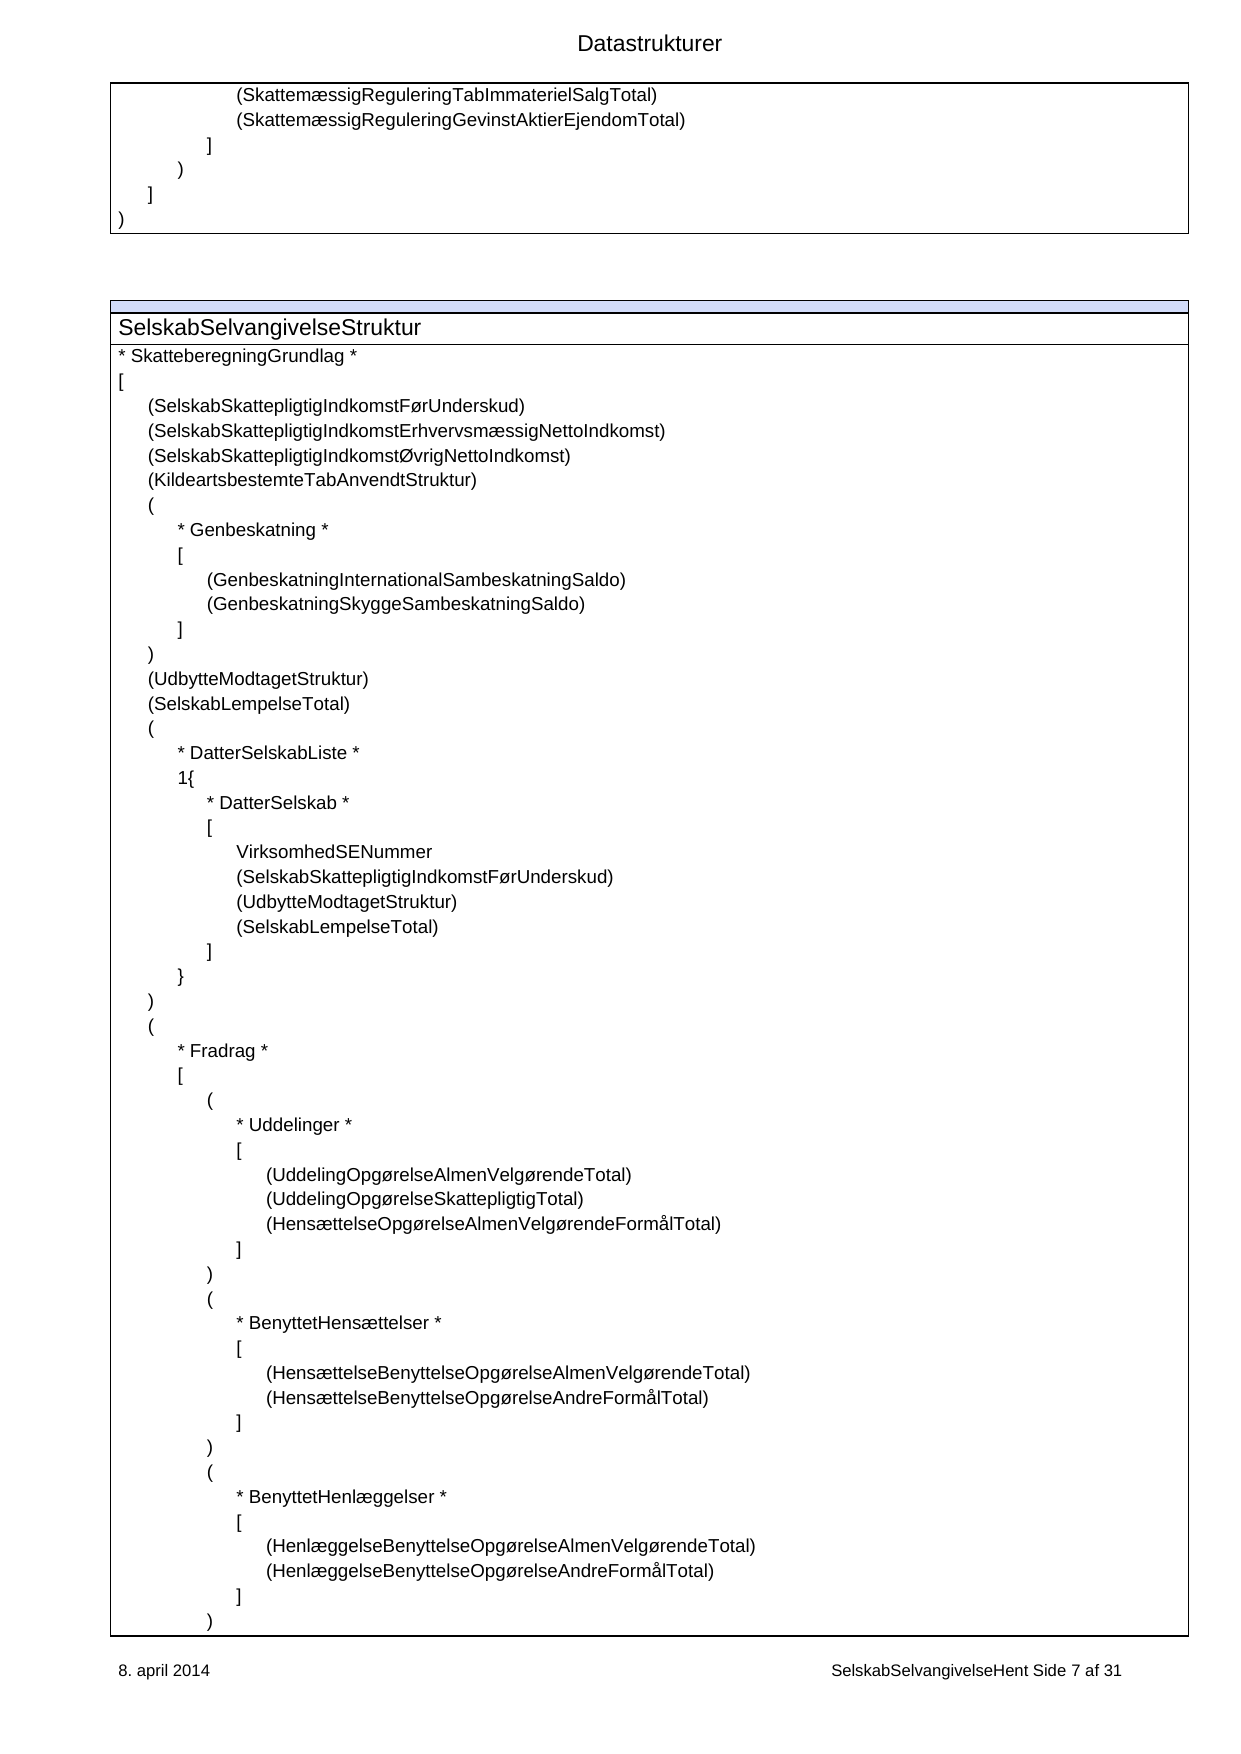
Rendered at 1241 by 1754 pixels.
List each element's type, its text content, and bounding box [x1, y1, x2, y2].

table_cell SelskabSelvangivelseStruktur [111, 314, 1188, 344]
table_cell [111, 345, 1188, 1635]
table_header [111, 301, 1188, 312]
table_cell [111, 84, 1188, 233]
